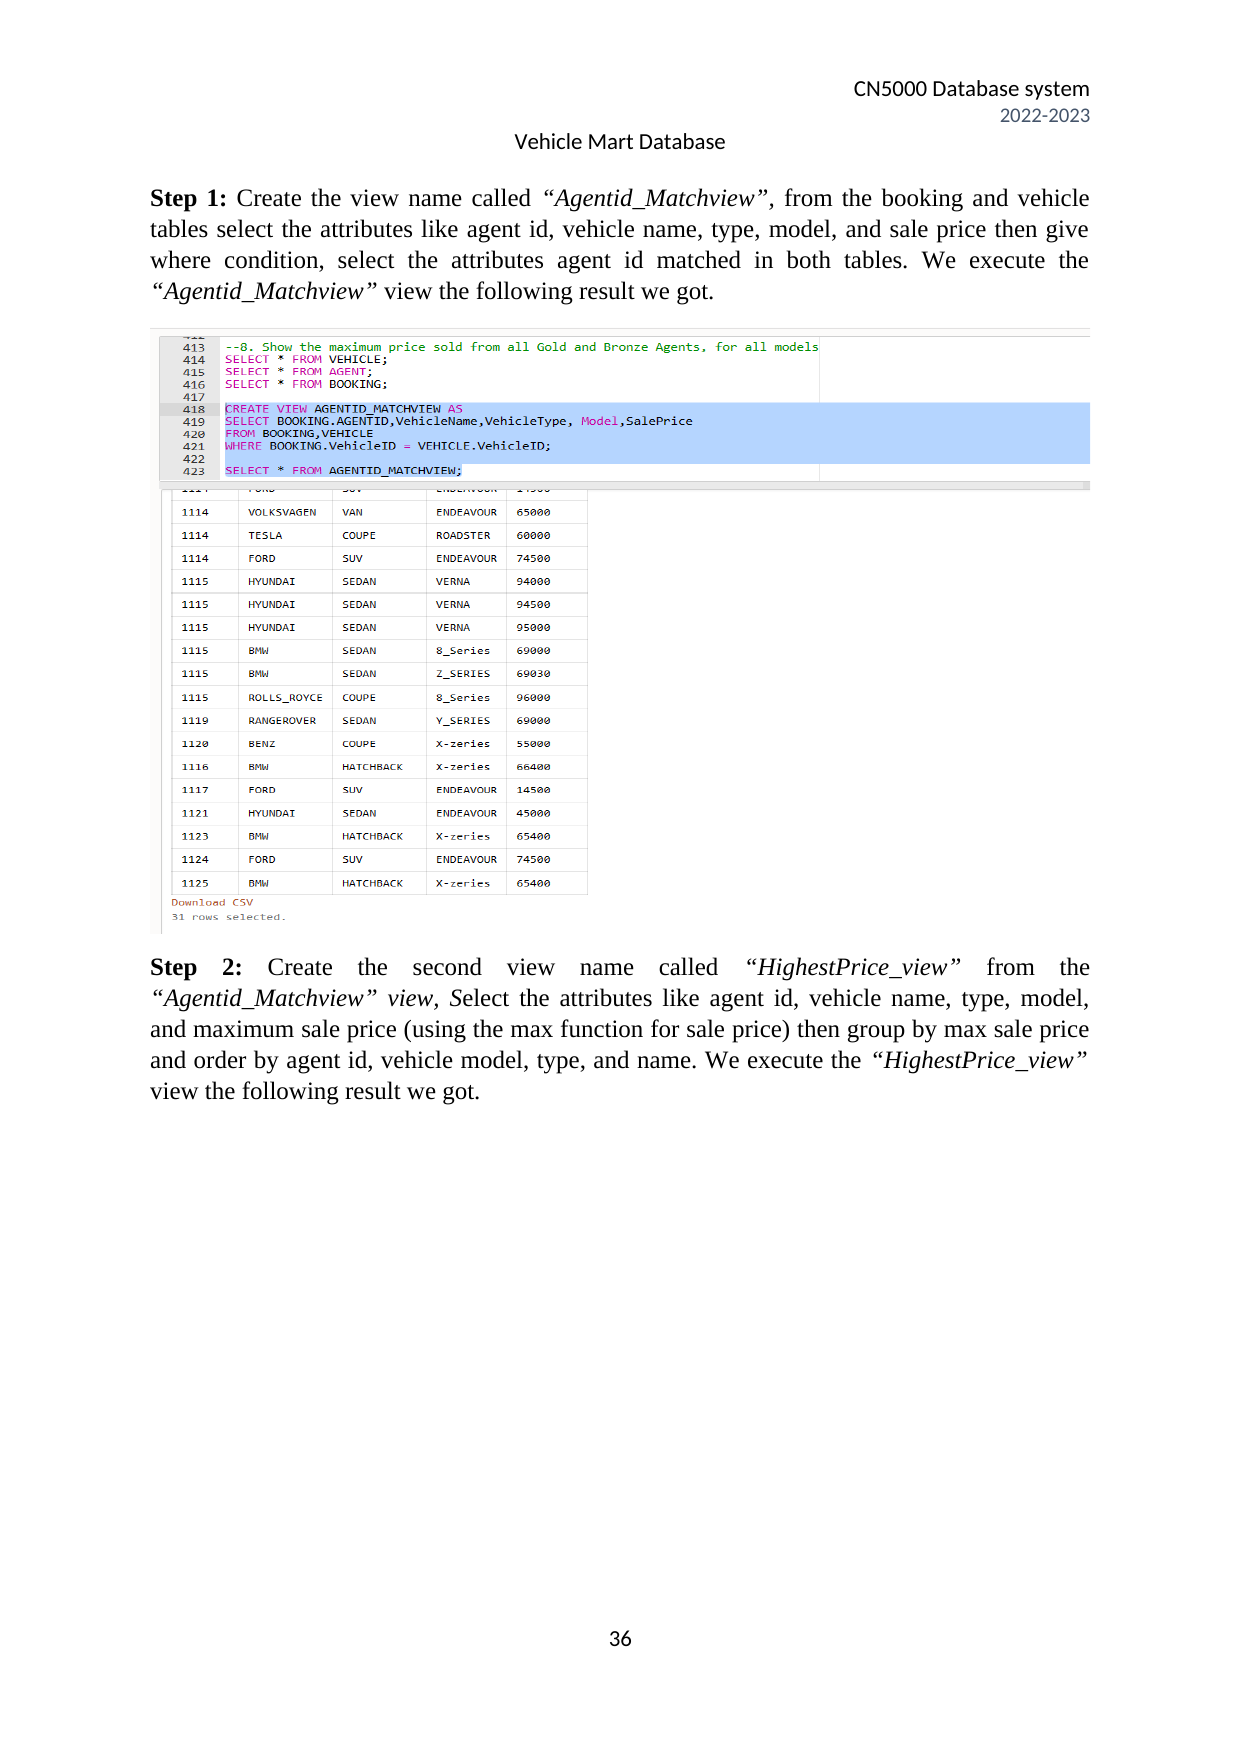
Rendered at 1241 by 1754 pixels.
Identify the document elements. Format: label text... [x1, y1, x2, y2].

text Step 2: Create the second view name called “HighestPrice_view” from the “Agentid_Matchview” view, Select the attributes like agent id, vehicle name, type, model, and maximum sale price (using the max function for sale price) then group by max sale price and order by agent id, vehicle model, type, and name. We execute the “HighestPrice_view” view the following result we got. [150, 952, 1090, 1105]
picture [150, 324, 1091, 934]
text Step 1: Create the view name called “Agentid_Matchview”, from the booking and vehicle tables select the attributes like agent id, vehicle name, type, model, and sale price then give where condition, select the attributes agent id matched in both tables. We execute the “Agentid_Matchview” view the following result we got. [150, 183, 1090, 305]
